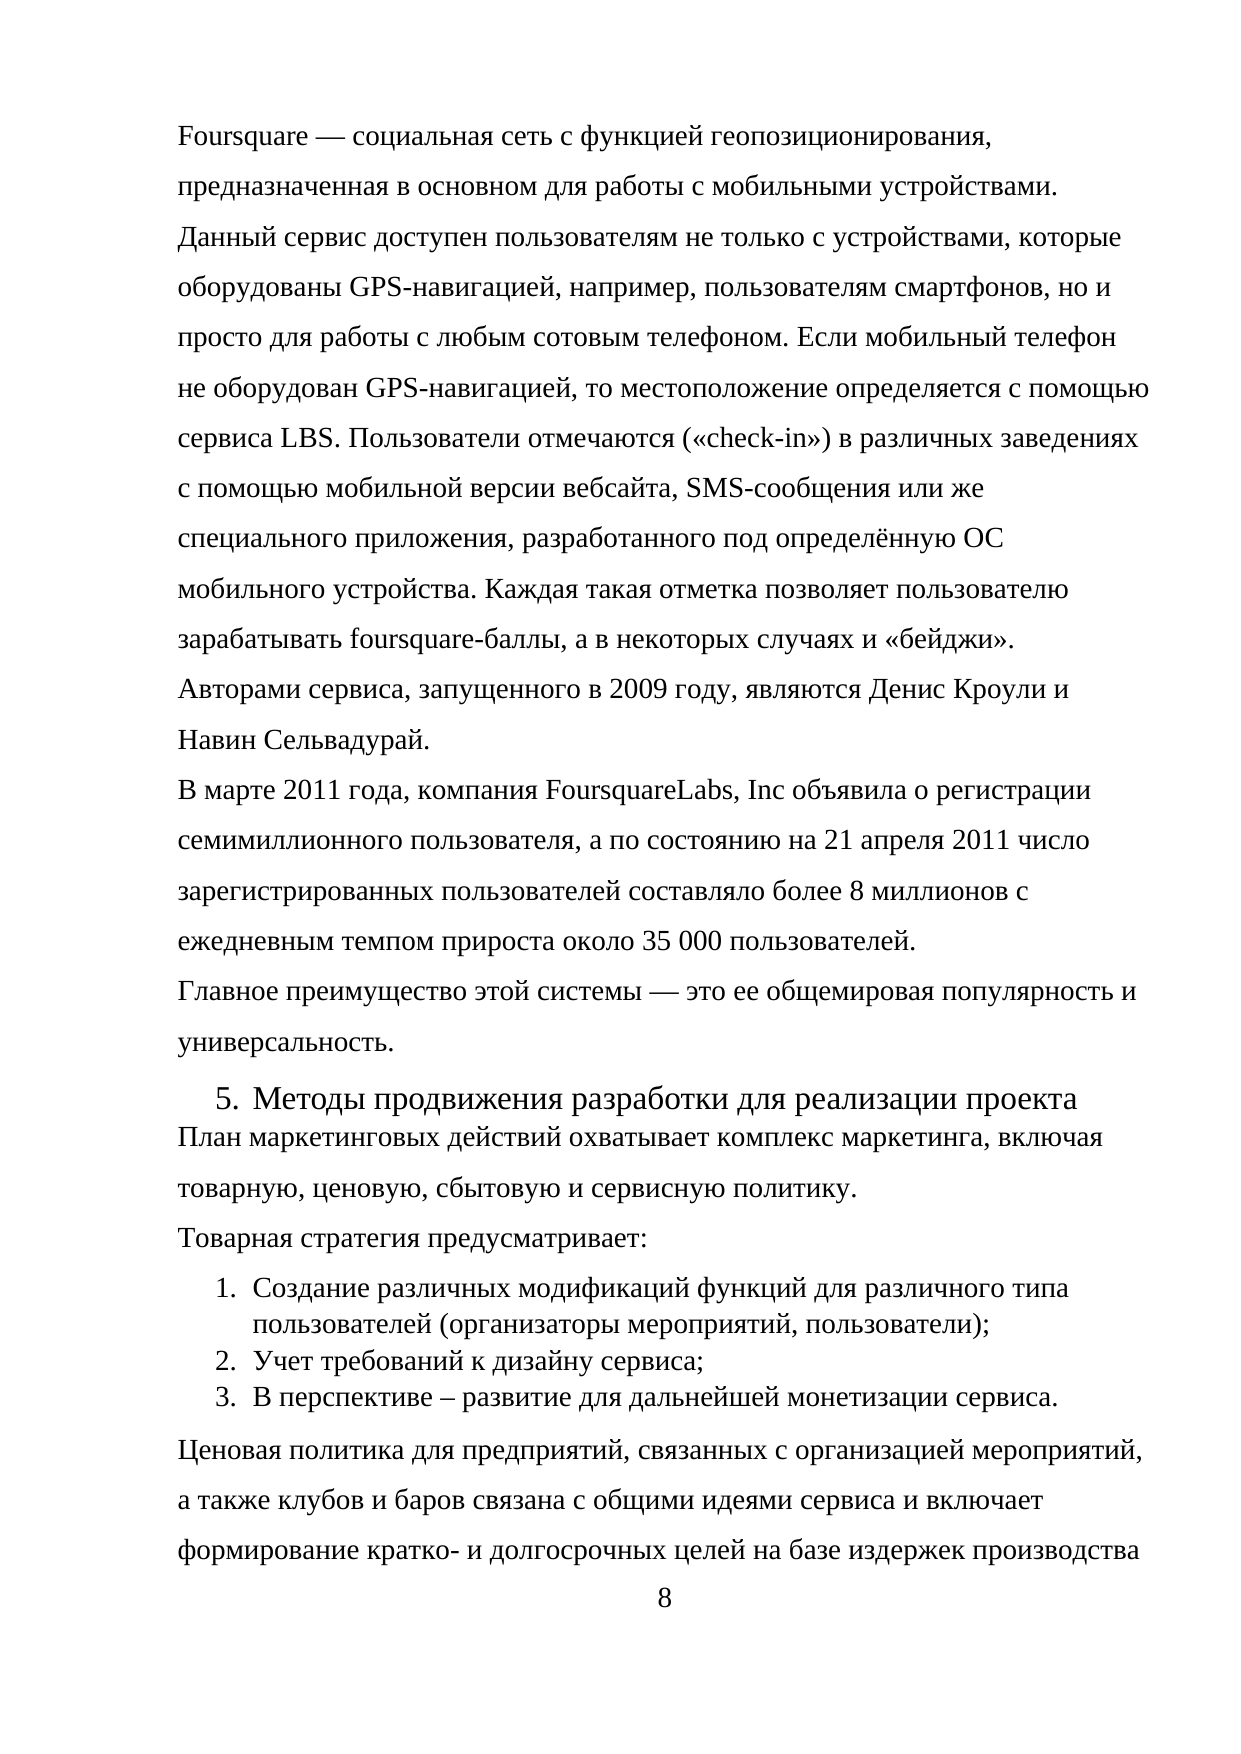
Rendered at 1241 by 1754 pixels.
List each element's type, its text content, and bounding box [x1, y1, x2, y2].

list Учет требований к дизайну сервиса; [215, 1343, 1152, 1376]
text В марте 2011 года, компания FoursquareLabs, Inc объявила о регистрации семимиллионного пользователя, а по состоянию на 21 апреля 2011 число зарегистрированных пользователей составляло более 8 миллионов с ежедневным темпом прироста около 35 000 пользователей. [177, 772, 1152, 957]
text Главное преимущество этой системы — это ее общемировая популярность и универсальность. [177, 973, 1152, 1057]
list В перспективе – развитие для дальнейшей монетизации сервиса. [215, 1379, 1152, 1412]
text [177, 118, 1152, 655]
list Создание различных модификаций функций для различного типа пользователей (организаторы мероприятий, пользователи); [215, 1271, 1152, 1340]
text Товарная стратегия предусматривает: [177, 1220, 1152, 1254]
subtitle Методы продвижения разработки для реализации проекта [215, 1078, 1152, 1117]
text Авторами сервиса, запущенного в 2009 году, являются Денис Кроули и Навин Сельвадурай. [177, 672, 1152, 755]
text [177, 1432, 1152, 1566]
text План маркетинговых действий охватывает комплекс маркетинга, включая товарную, ценовую, сбытовую и сервисную политику. [177, 1119, 1152, 1203]
